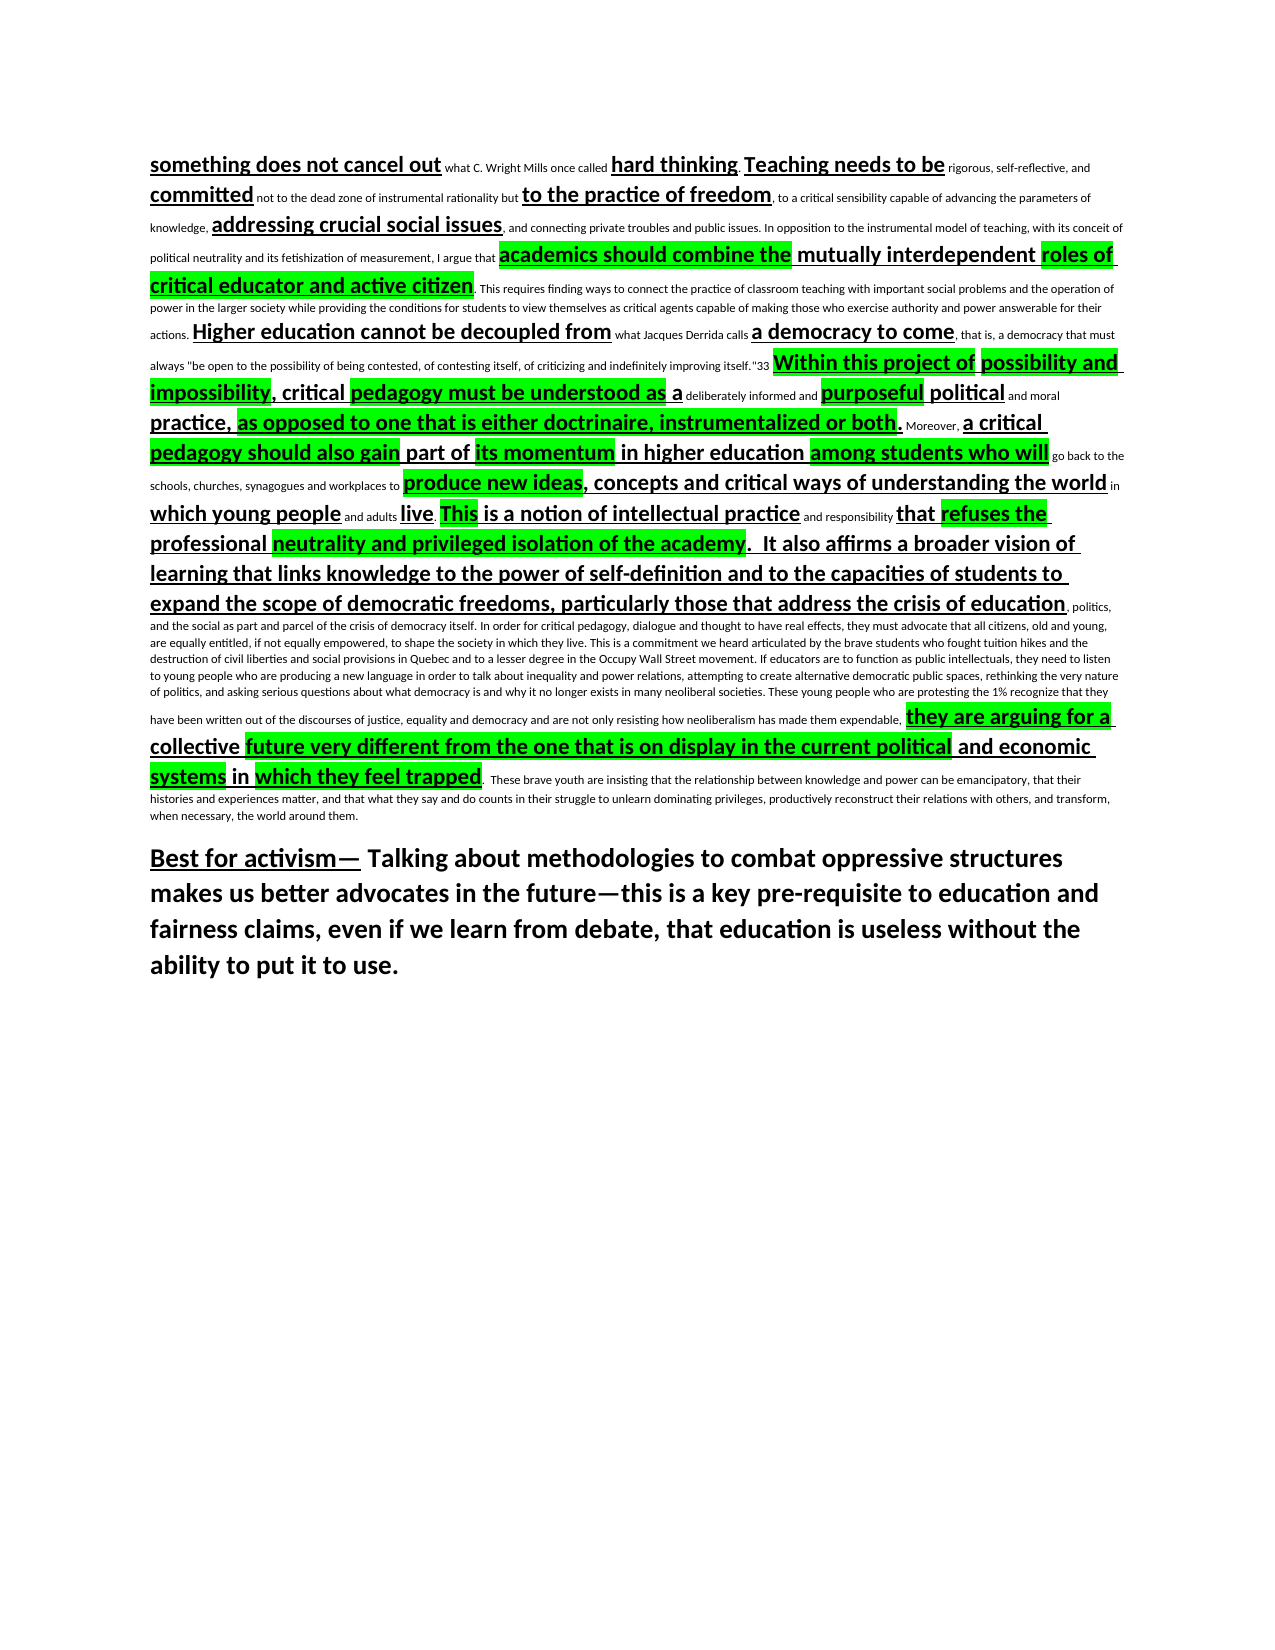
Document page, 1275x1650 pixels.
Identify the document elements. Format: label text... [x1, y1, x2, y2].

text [150, 150, 1125, 823]
subtitle Best for activism— Talking about methodologies to combat oppressive structures makes us better advocates in the future—this is a key pre-requisite to education and fairness claims, even if we learn from debate, that education is useless without the ability to put it to use. [150, 841, 1125, 981]
